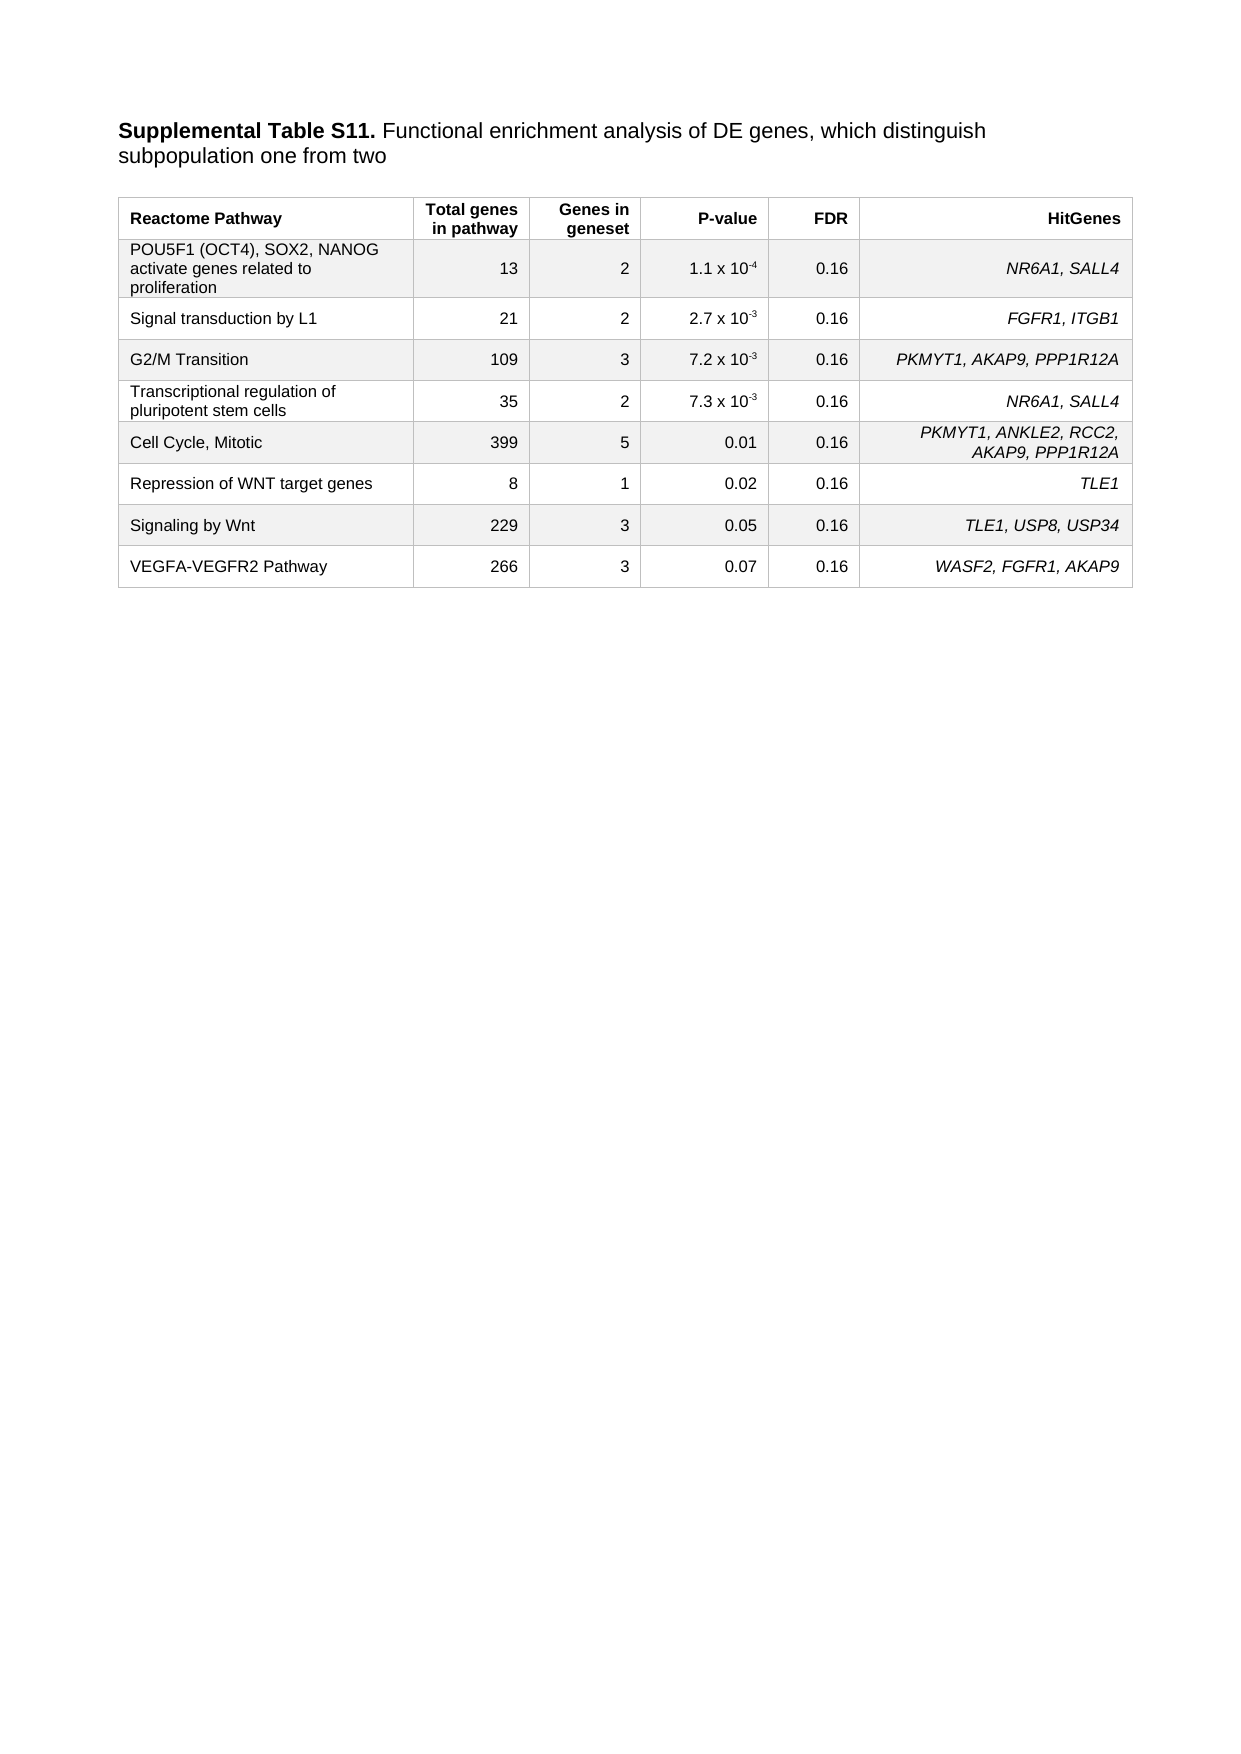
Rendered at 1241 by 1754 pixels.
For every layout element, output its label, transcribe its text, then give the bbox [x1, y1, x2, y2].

table_cell 21 [414, 298, 529, 338]
table_header FDR [769, 198, 859, 239]
table_cell 0.16 [769, 240, 859, 297]
table_cell 0.16 [769, 340, 859, 380]
table_cell 3 [530, 505, 640, 545]
table_header HitGenes [860, 198, 1132, 239]
table_cell 8 [414, 464, 529, 504]
table_cell TLE1 [860, 464, 1132, 504]
table_cell 109 [414, 340, 529, 380]
table_cell 2 [530, 381, 640, 421]
table_header Reactome Pathway [119, 198, 413, 239]
table_cell Signal transduction by L1 [119, 298, 413, 338]
table_cell 2.7 x 10-3 [641, 298, 768, 338]
table_cell 0.16 [769, 298, 859, 338]
table_cell 0.16 [769, 464, 859, 504]
table_cell 0.01 [641, 422, 768, 463]
table_header P-value [641, 198, 768, 239]
table_cell PKMYT1, ANKLE2, RCC2, AKAP9, PPP1R12A [860, 422, 1132, 463]
table_cell NR6A1, SALL4 [860, 381, 1132, 421]
table_cell Cell Cycle, Mitotic [119, 422, 413, 463]
table_cell 35 [414, 381, 529, 421]
table_cell 0.16 [769, 505, 859, 545]
table_cell 13 [414, 240, 529, 297]
table_cell POU5F1 (OCT4), SOX2, NANOG activate genes related to proliferation [119, 240, 413, 297]
table_cell FGFR1, ITGB1 [860, 298, 1132, 338]
table_cell 0.16 [769, 381, 859, 421]
table_cell 0.16 [769, 422, 859, 463]
table_cell 266 [414, 546, 529, 587]
table_header Genes in geneset [530, 198, 640, 239]
table_cell 5 [530, 422, 640, 463]
table_cell Signaling by Wnt [119, 505, 413, 545]
table_cell 0.16 [769, 546, 859, 587]
table_cell Transcriptional regulation of pluripotent stem cells [119, 381, 413, 421]
table_cell 7.2 x 10-3 [641, 340, 768, 380]
table_header Total genes in pathway [414, 198, 529, 239]
table_cell 1.1 x 10-4 [641, 240, 768, 297]
table_cell 1 [530, 464, 640, 504]
table_cell VEGFA-VEGFR2 Pathway [119, 546, 413, 587]
table_cell 3 [530, 340, 640, 380]
table_cell PKMYT1, AKAP9, PPP1R12A [860, 340, 1132, 380]
table_cell G2/M Transition [119, 340, 413, 380]
table_cell 3 [530, 546, 640, 587]
table_cell WASF2, FGFR1, AKAP9 [860, 546, 1132, 587]
table_cell Repression of WNT target genes [119, 464, 413, 504]
table_cell 2 [530, 240, 640, 297]
table_cell 229 [414, 505, 529, 545]
table_cell 399 [414, 422, 529, 463]
table_cell TLE1, USP8, USP34 [860, 505, 1132, 545]
table_cell 7.3 x 10-3 [641, 381, 768, 421]
table_cell NR6A1, SALL4 [860, 240, 1132, 297]
text Supplemental Table S11. Functional enrichment analysis of DE genes, which distinguish subpopulation one from two [118, 118, 1122, 168]
table_cell 0.02 [641, 464, 768, 504]
table_cell 2 [530, 298, 640, 338]
table_cell 0.07 [641, 546, 768, 587]
table_cell 0.05 [641, 505, 768, 545]
